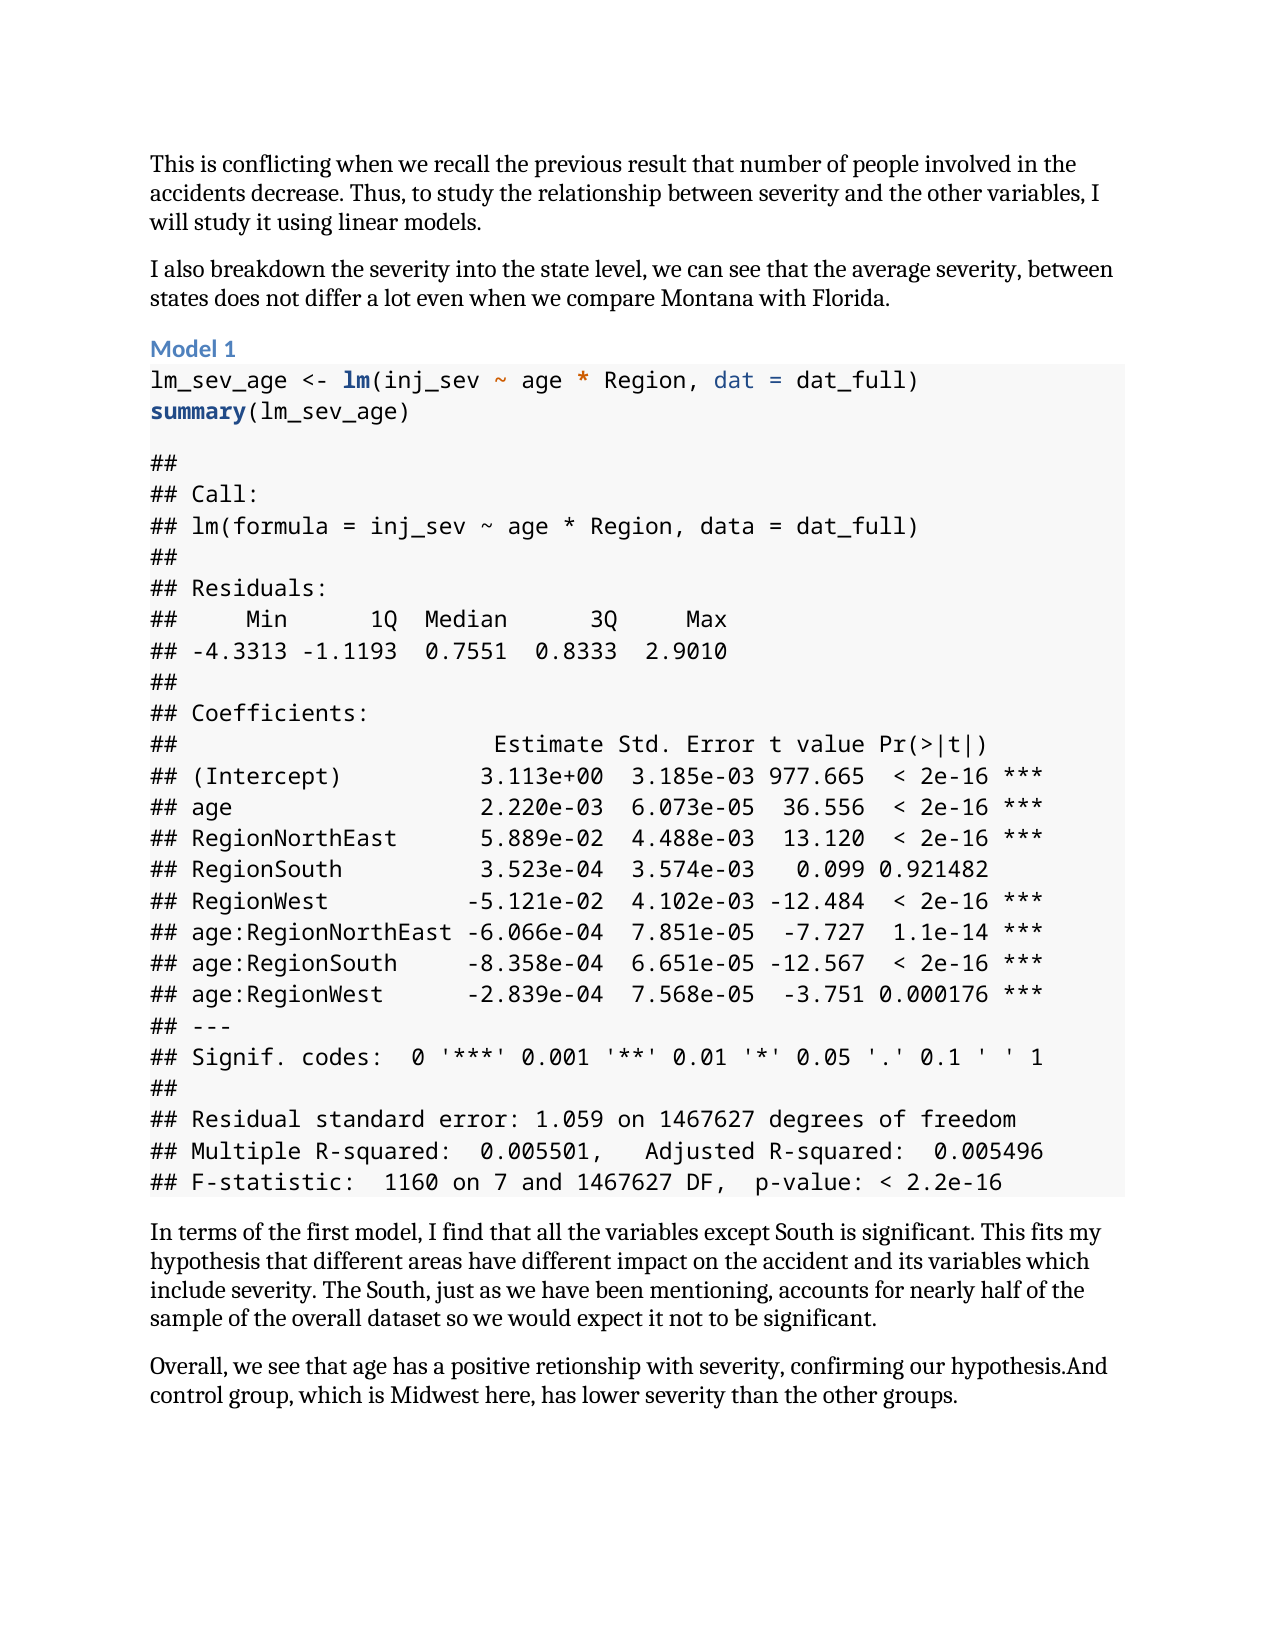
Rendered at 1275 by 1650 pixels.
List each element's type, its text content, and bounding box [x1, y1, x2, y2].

subtitle Model 1 [150, 333, 1125, 364]
text This is conflicting when we recall the previous result that number of people involved in the accidents decrease. Thus, to study the relationship between severity and the other variables, I will study it using linear models. [150, 150, 1125, 236]
text Overall, we see that age has a positive retionship with severity, confirming our hypothesis.And control group, which is Midwest here, has lower severity than the other groups. [150, 1352, 1125, 1409]
text I also breakdown the severity into the state level, we can see that the average severity, between states does not differ a lot even when we compare Montana with Florida. [150, 255, 1125, 312]
text lm_sev_age <- lm(inj_sev ~ age * Region, dat = dat_full) summary(lm_sev_age) [411, 364, 1125, 426]
text In terms of the first model, I find that all the variables except South is significant. This fits my hypothesis that different areas have different impact on the accident and its variables which include severity. The South, just as we have been mentioning, accounts for nearly half of the sample of the overall dataset so we would expect it not to be significant. [150, 1218, 1125, 1333]
text ## ## Call: ## lm(formula = inj_sev ~ age * Region, data = dat_full) ## ## Residuals: ## Min 1Q Median 3Q Max ## -4.3313 -1.1193 0.7551 0.8333 2.9010 ## ## Coefficients: ## Estimate Std. Error t value Pr(>|t|) ## (Intercept) 3.113e+00 3.185e-03 977.665 < 2e-16 *** ## age 2.220e-03 6.073e-05 36.556 < 2e-16 *** ## RegionNorthEast 5.889e-02 4.488e-03 13.120 < 2e-16 *** ## RegionSouth 3.523e-04 3.574e-03 0.099 0.921482 ## RegionWest -5.121e-02 4.102e-03 -12.484 < 2e-16 *** ## age:RegionNorthEast -6.066e-04 7.851e-05 -7.727 1.1e-14 *** ## age:RegionSouth -8.358e-04 6.651e-05 -12.567 < 2e-16 *** ## age:RegionWest -2.839e-04 7.568e-05 -3.751 0.000176 *** ## --- ## Signif. codes: 0 '***' 0.001 '**' 0.01 '*' 0.05 '.' 0.1 ' ' 1 ## ## Residual standard error: 1.059 on 1467627 degrees of freedom ## Multiple R-squared: 0.005501, Adjusted R-squared: 0.005496 ## F-statistic: 1160 on 7 and 1467627 DF, p-value: < 2.2e-16 [150, 447, 1125, 1197]
